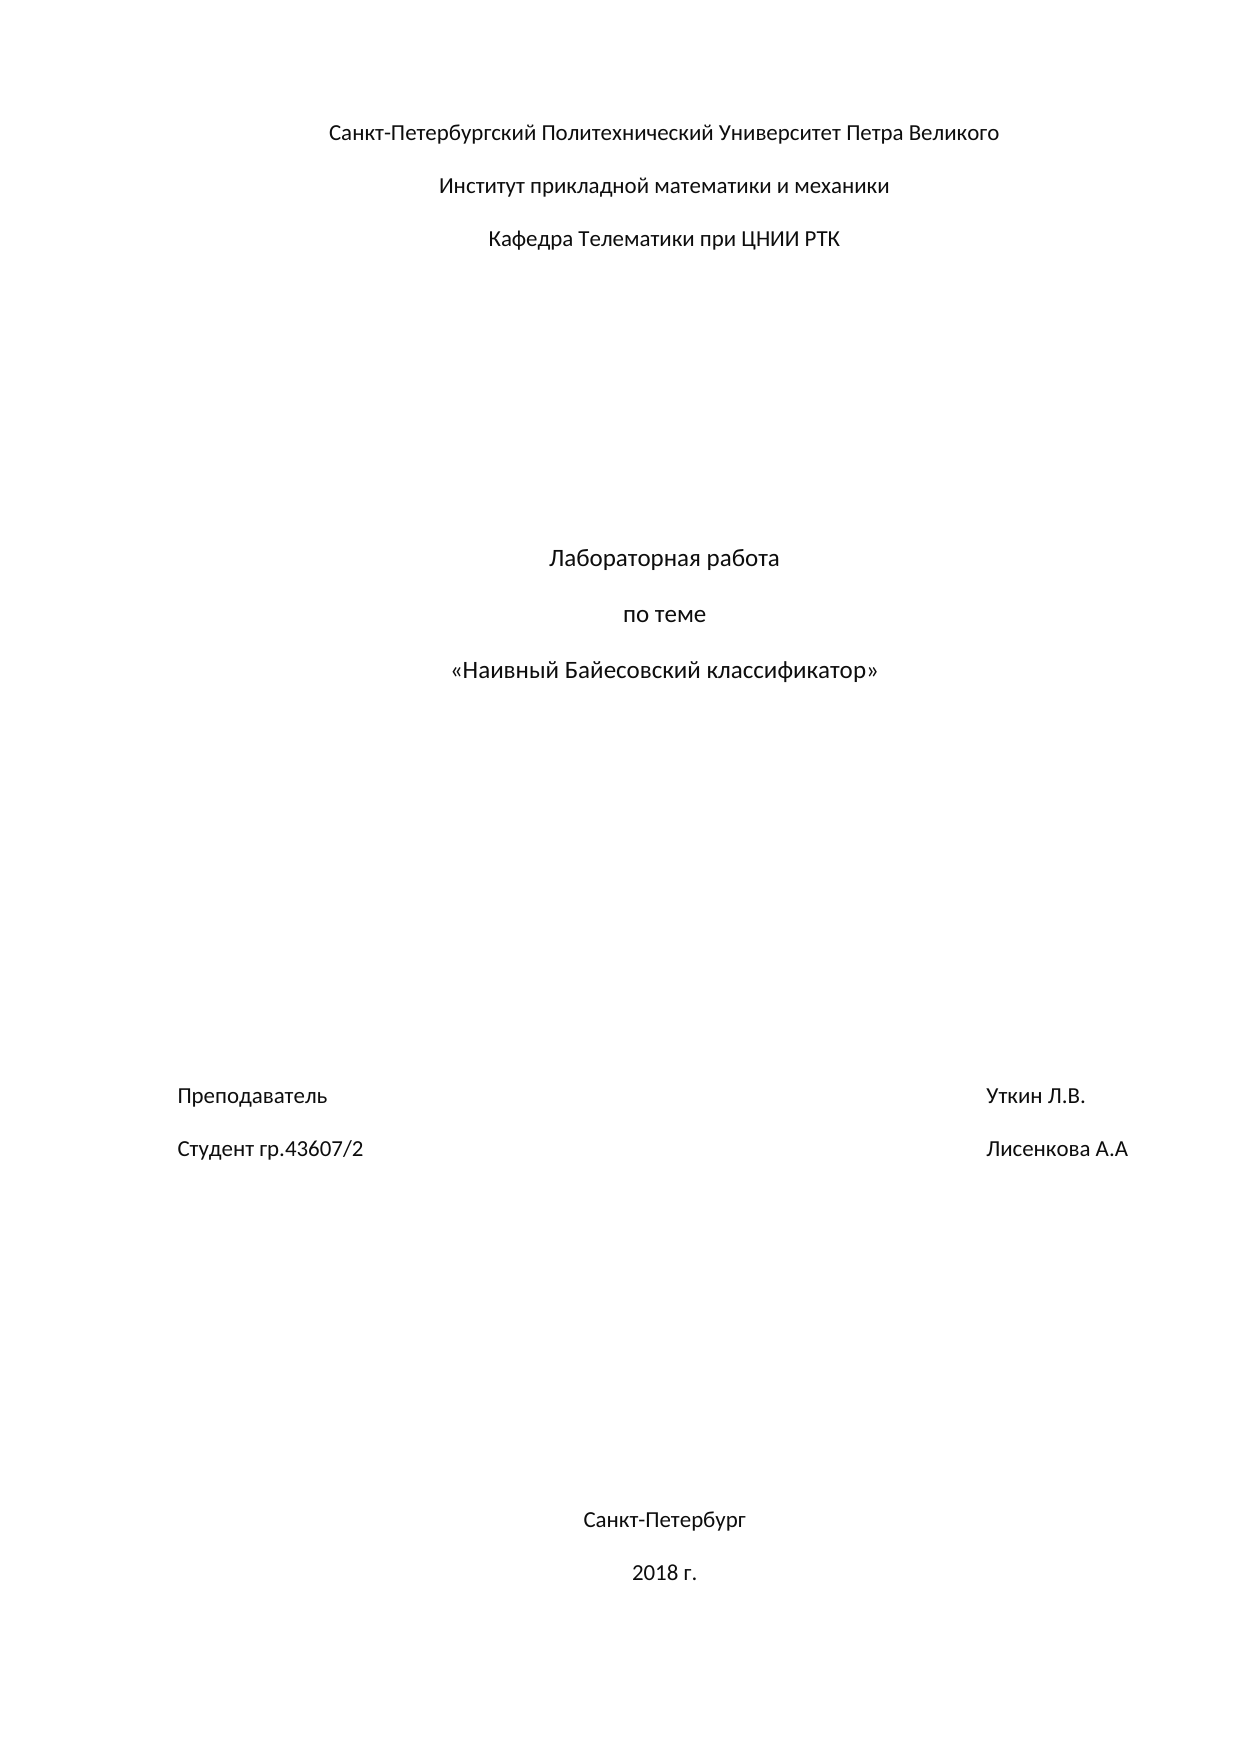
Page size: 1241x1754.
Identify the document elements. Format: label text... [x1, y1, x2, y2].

text Лабораторная работа [177, 542, 1152, 573]
text Преподаватель Уткин Л.В. [177, 1081, 1152, 1109]
text Санкт-Петербург [177, 1505, 1152, 1533]
text Студент гр.43607/2 Лисенкова А.А [177, 1134, 1152, 1162]
text Институт прикладной математики и механики [177, 171, 1152, 199]
text по теме [177, 598, 1152, 629]
text «Наивный Байесовский классификатор» [177, 654, 1152, 684]
text Кафедра Телематики при ЦНИИ РТК [177, 224, 1152, 252]
text Санкт-Петербургский Политехнический Университет Петра Великого [177, 118, 1152, 146]
text 2018 г. [177, 1558, 1152, 1586]
